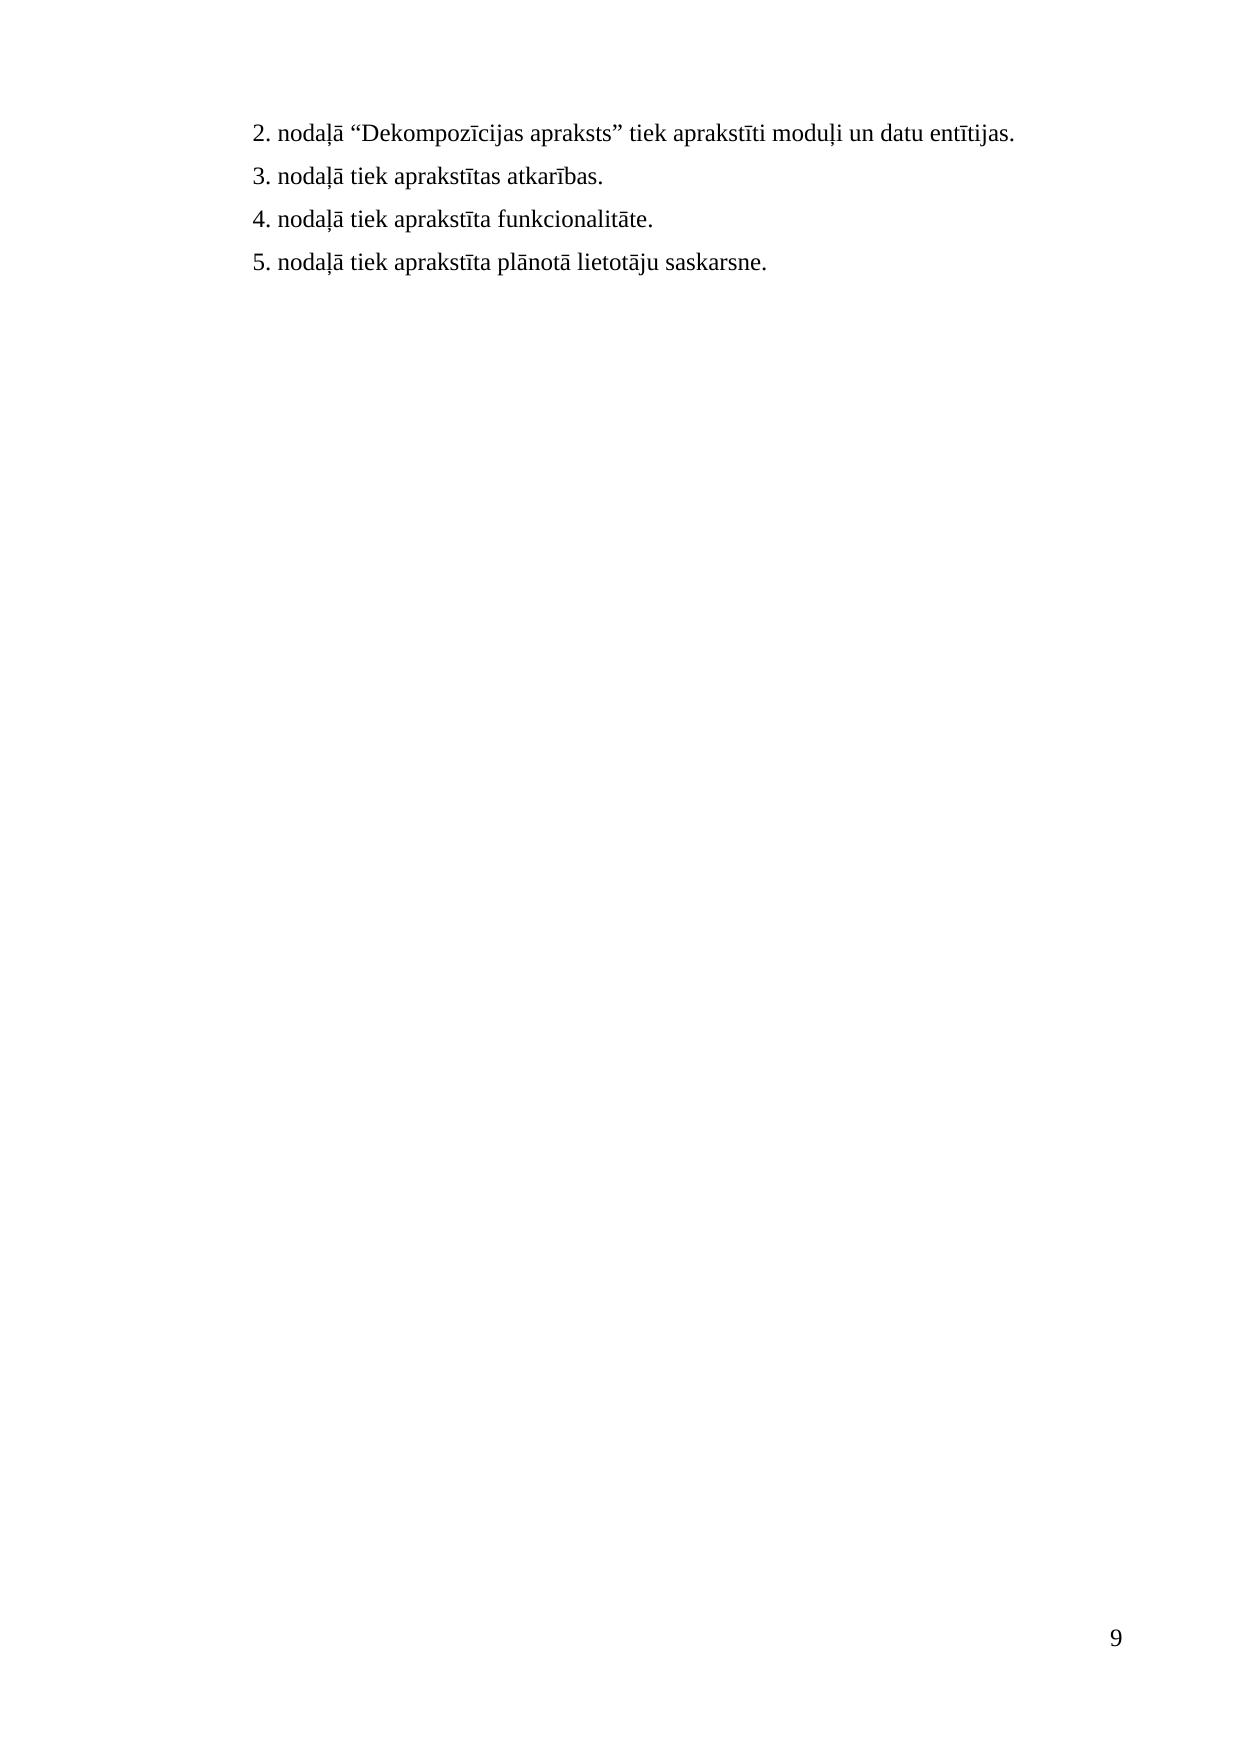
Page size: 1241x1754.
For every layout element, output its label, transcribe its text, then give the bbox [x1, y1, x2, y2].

text 3. nodaļā tiek aprakstītas atkarības. [252, 161, 1122, 190]
text 4. nodaļā tiek aprakstīta funkcionalitāte. [252, 204, 1122, 233]
text 2. nodaļā “Dekompozīcijas apraksts” tiek aprakstīti moduļi un datu entītijas. [252, 118, 1122, 147]
text 5. nodaļā tiek aprakstīta plānotā lietotāju saskarsne. [252, 247, 1122, 276]
